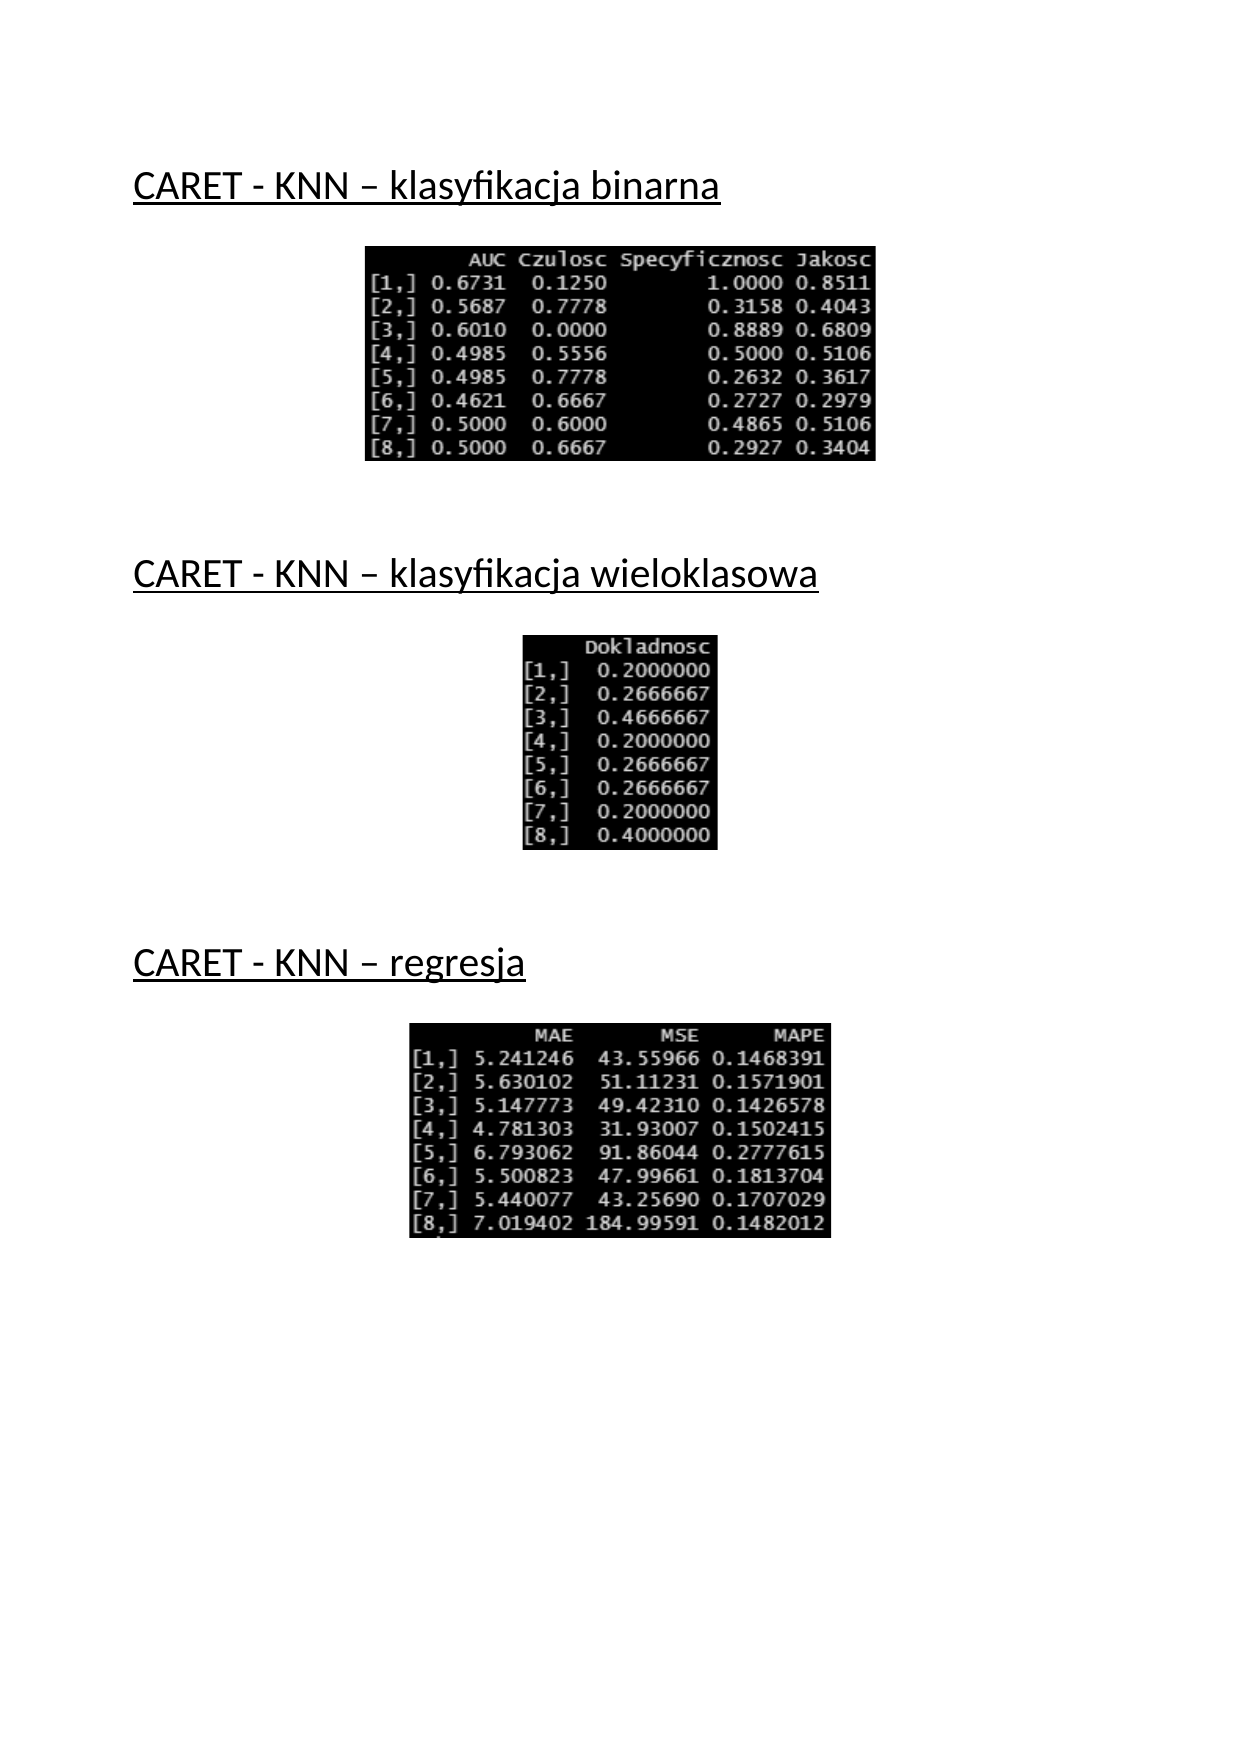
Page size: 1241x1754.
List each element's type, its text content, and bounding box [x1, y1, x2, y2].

text CARET - KNN – klasyfikacja wieloklasowa [133, 547, 1107, 598]
text CARET - KNN – regresja [133, 936, 1107, 987]
picture [409, 1023, 832, 1238]
picture [364, 246, 876, 461]
picture [522, 635, 718, 850]
text CARET - KNN – klasyfikacja binarna [133, 159, 1107, 210]
